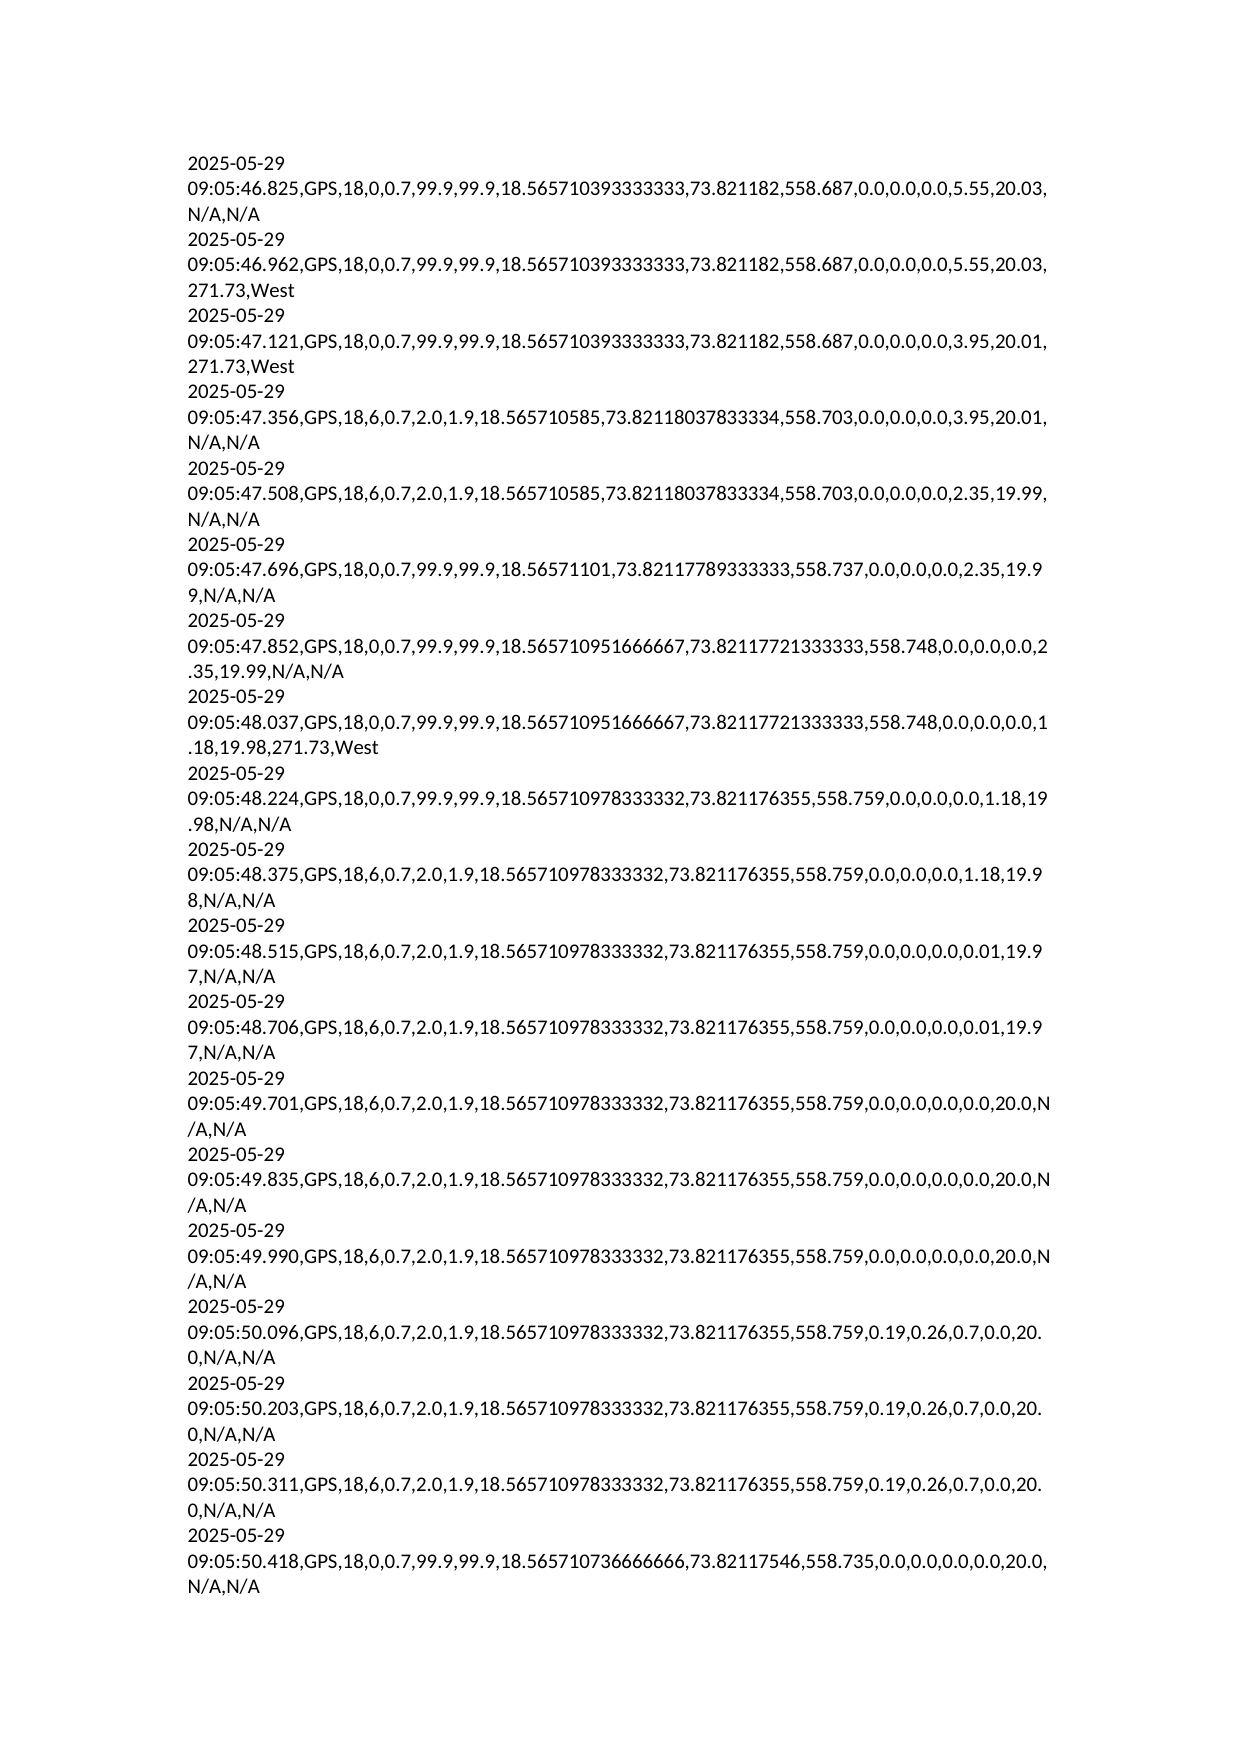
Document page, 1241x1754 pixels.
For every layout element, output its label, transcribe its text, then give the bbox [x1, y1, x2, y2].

text 2025-05-29 09:05:48.706,GPS,18,6,0.7,2.0,1.9,18.565710978333332,73.821176355,558.759,0.0,0.0,0.0,0.01,19.97,N/A,N/A [187, 989, 1053, 1065]
text 2025-05-29 09:05:46.962,GPS,18,0,0.7,99.9,99.9,18.565710393333333,73.821182,558.687,0.0,0.0,0.0,5.55,20.03,271.73,West [187, 226, 1053, 302]
text 2025-05-29 09:05:47.696,GPS,18,0,0.7,99.9,99.9,18.56571101,73.82117789333333,558.737,0.0,0.0,0.0,2.35,19.99,N/A,N/A [187, 531, 1053, 607]
text 2025-05-29 09:05:47.356,GPS,18,6,0.7,2.0,1.9,18.565710585,73.82118037833334,558.703,0.0,0.0,0.0,3.95,20.01,N/A,N/A [187, 379, 1053, 455]
text 2025-05-29 09:05:47.852,GPS,18,0,0.7,99.9,99.9,18.565710951666667,73.82117721333333,558.748,0.0,0.0,0.0,2.35,19.99,N/A,N/A [187, 607, 1053, 684]
text 2025-05-29 09:05:47.121,GPS,18,0,0.7,99.9,99.9,18.565710393333333,73.821182,558.687,0.0,0.0,0.0,3.95,20.01,271.73,West [187, 302, 1053, 379]
text 2025-05-29 09:05:50.418,GPS,18,0,0.7,99.9,99.9,18.565710736666666,73.82117546,558.735,0.0,0.0,0.0,0.0,20.0,N/A,N/A [187, 1522, 1053, 1599]
text 2025-05-29 09:05:50.311,GPS,18,6,0.7,2.0,1.9,18.565710978333332,73.821176355,558.759,0.19,0.26,0.7,0.0,20.0,N/A,N/A [187, 1446, 1053, 1522]
text 2025-05-29 09:05:49.835,GPS,18,6,0.7,2.0,1.9,18.565710978333332,73.821176355,558.759,0.0,0.0,0.0,0.0,20.0,N/A,N/A [187, 1141, 1053, 1217]
text 2025-05-29 09:05:49.701,GPS,18,6,0.7,2.0,1.9,18.565710978333332,73.821176355,558.759,0.0,0.0,0.0,0.0,20.0,N/A,N/A [187, 1065, 1053, 1141]
text 2025-05-29 09:05:50.096,GPS,18,6,0.7,2.0,1.9,18.565710978333332,73.821176355,558.759,0.19,0.26,0.7,0.0,20.0,N/A,N/A [187, 1294, 1053, 1370]
text 2025-05-29 09:05:48.375,GPS,18,6,0.7,2.0,1.9,18.565710978333332,73.821176355,558.759,0.0,0.0,0.0,1.18,19.98,N/A,N/A [187, 836, 1053, 912]
text 2025-05-29 09:05:46.825,GPS,18,0,0.7,99.9,99.9,18.565710393333333,73.821182,558.687,0.0,0.0,0.0,5.55,20.03,N/A,N/A [187, 150, 1053, 226]
text 2025-05-29 09:05:48.515,GPS,18,6,0.7,2.0,1.9,18.565710978333332,73.821176355,558.759,0.0,0.0,0.0,0.01,19.97,N/A,N/A [187, 912, 1053, 989]
text 2025-05-29 09:05:48.037,GPS,18,0,0.7,99.9,99.9,18.565710951666667,73.82117721333333,558.748,0.0,0.0,0.0,1.18,19.98,271.73,West [187, 684, 1053, 760]
text 2025-05-29 09:05:47.508,GPS,18,6,0.7,2.0,1.9,18.565710585,73.82118037833334,558.703,0.0,0.0,0.0,2.35,19.99,N/A,N/A [187, 455, 1053, 531]
text 2025-05-29 09:05:49.990,GPS,18,6,0.7,2.0,1.9,18.565710978333332,73.821176355,558.759,0.0,0.0,0.0,0.0,20.0,N/A,N/A [187, 1217, 1053, 1294]
text 2025-05-29 09:05:50.203,GPS,18,6,0.7,2.0,1.9,18.565710978333332,73.821176355,558.759,0.19,0.26,0.7,0.0,20.0,N/A,N/A [187, 1370, 1053, 1446]
text 2025-05-29 09:05:48.224,GPS,18,0,0.7,99.9,99.9,18.565710978333332,73.821176355,558.759,0.0,0.0,0.0,1.18,19.98,N/A,N/A [187, 760, 1053, 836]
